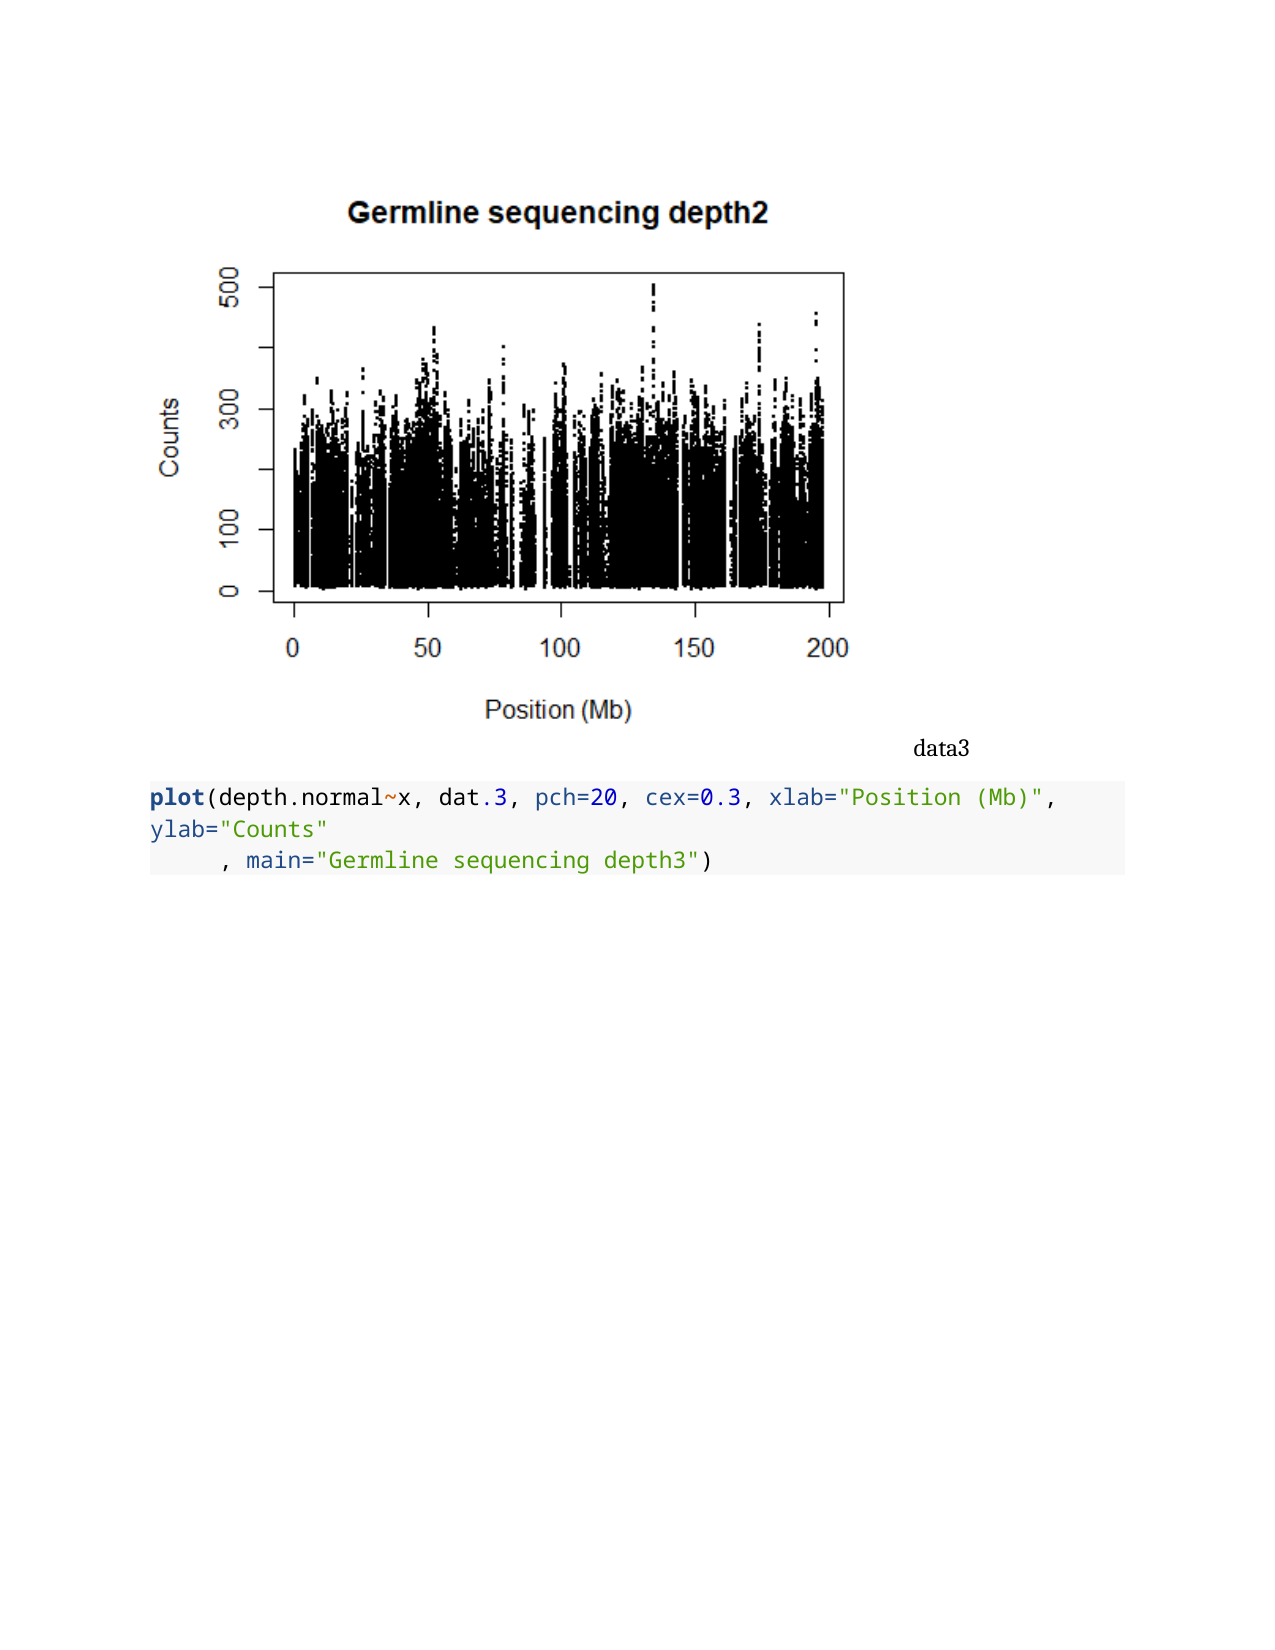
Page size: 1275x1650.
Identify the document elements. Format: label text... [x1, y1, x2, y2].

picture [150, 150, 908, 757]
text plot(depth.normal~x, dat.3, pch=20, cex=0.3, xlab="Position (Mb)", ylab="Counts" , main="Germline sequencing depth3") [329, 781, 1125, 875]
